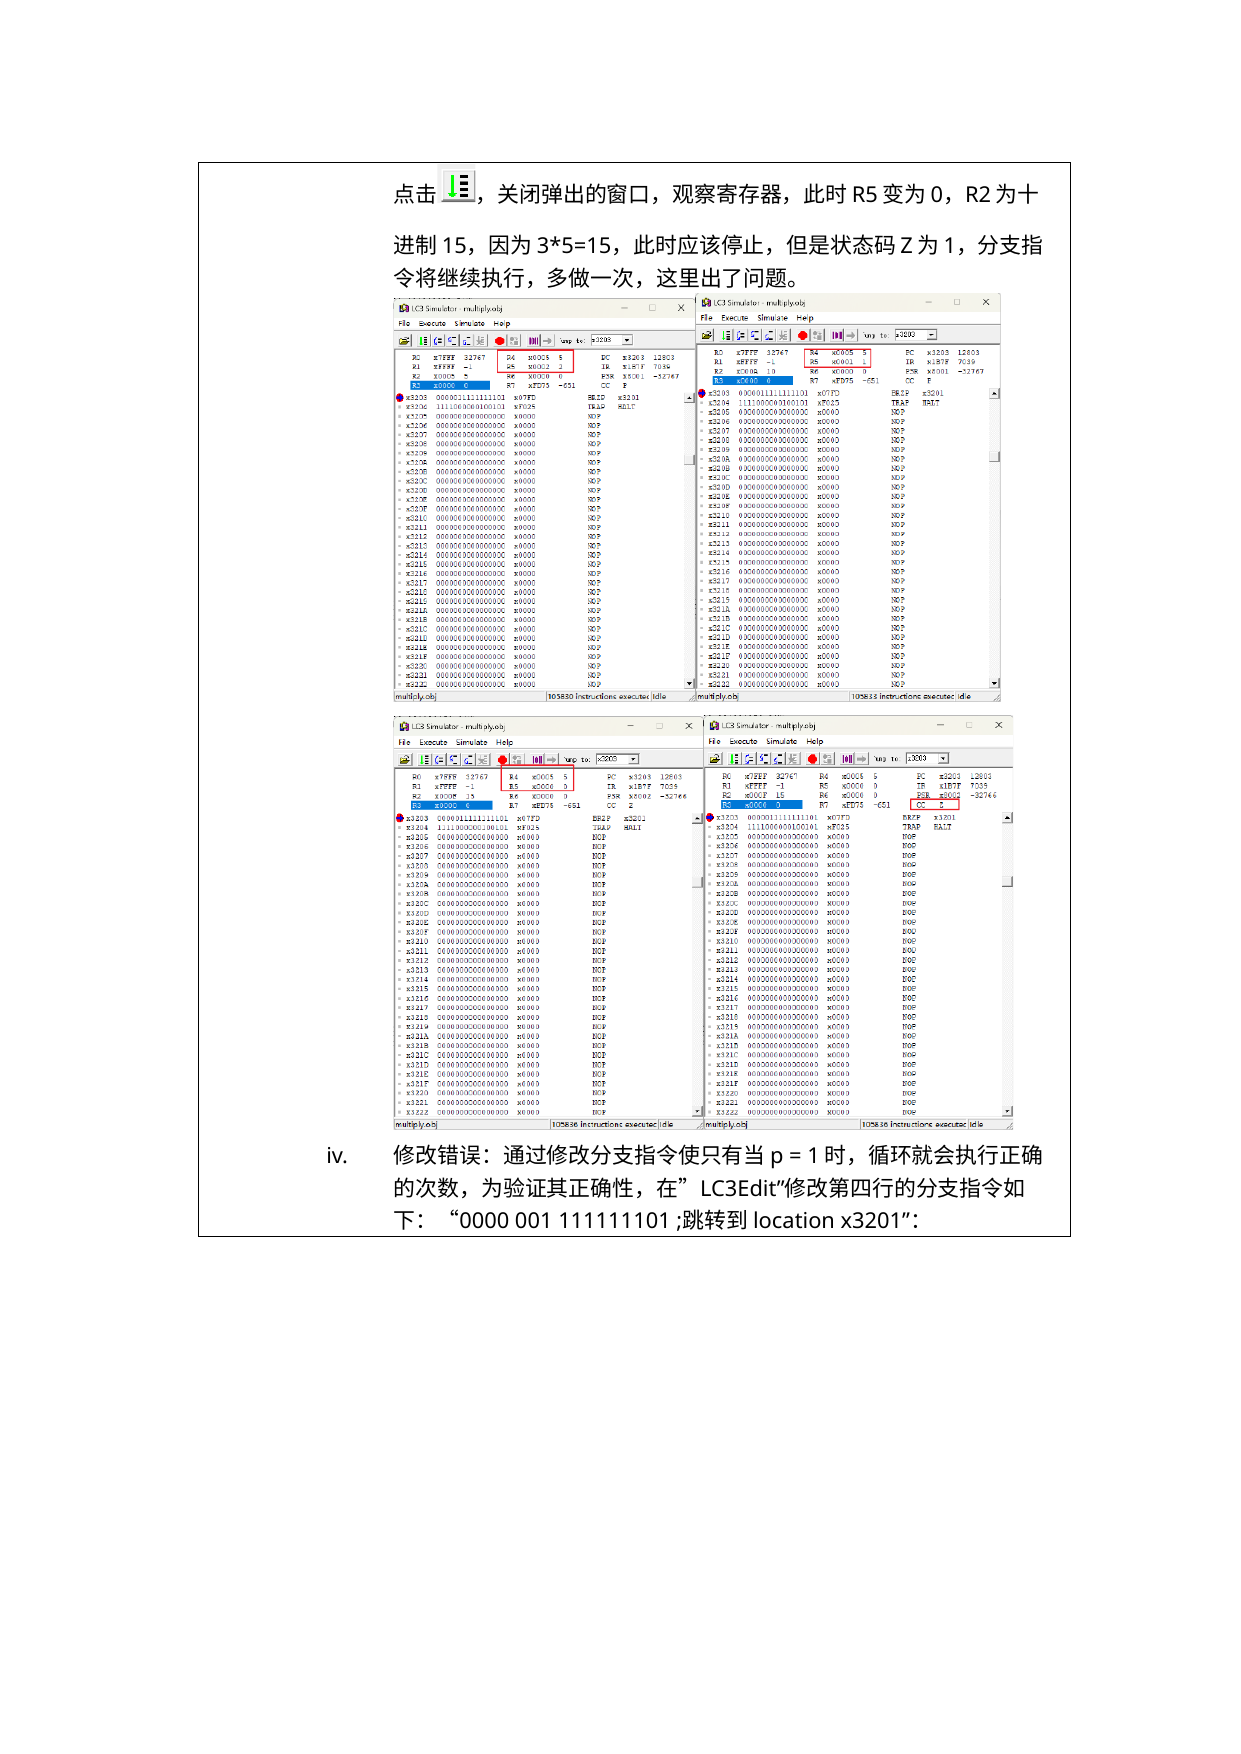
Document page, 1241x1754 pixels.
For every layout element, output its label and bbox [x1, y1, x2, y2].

picture [393, 293, 1001, 702]
picture [437, 163, 476, 203]
picture [393, 715, 1014, 1130]
table_cell [199, 163, 1070, 1236]
